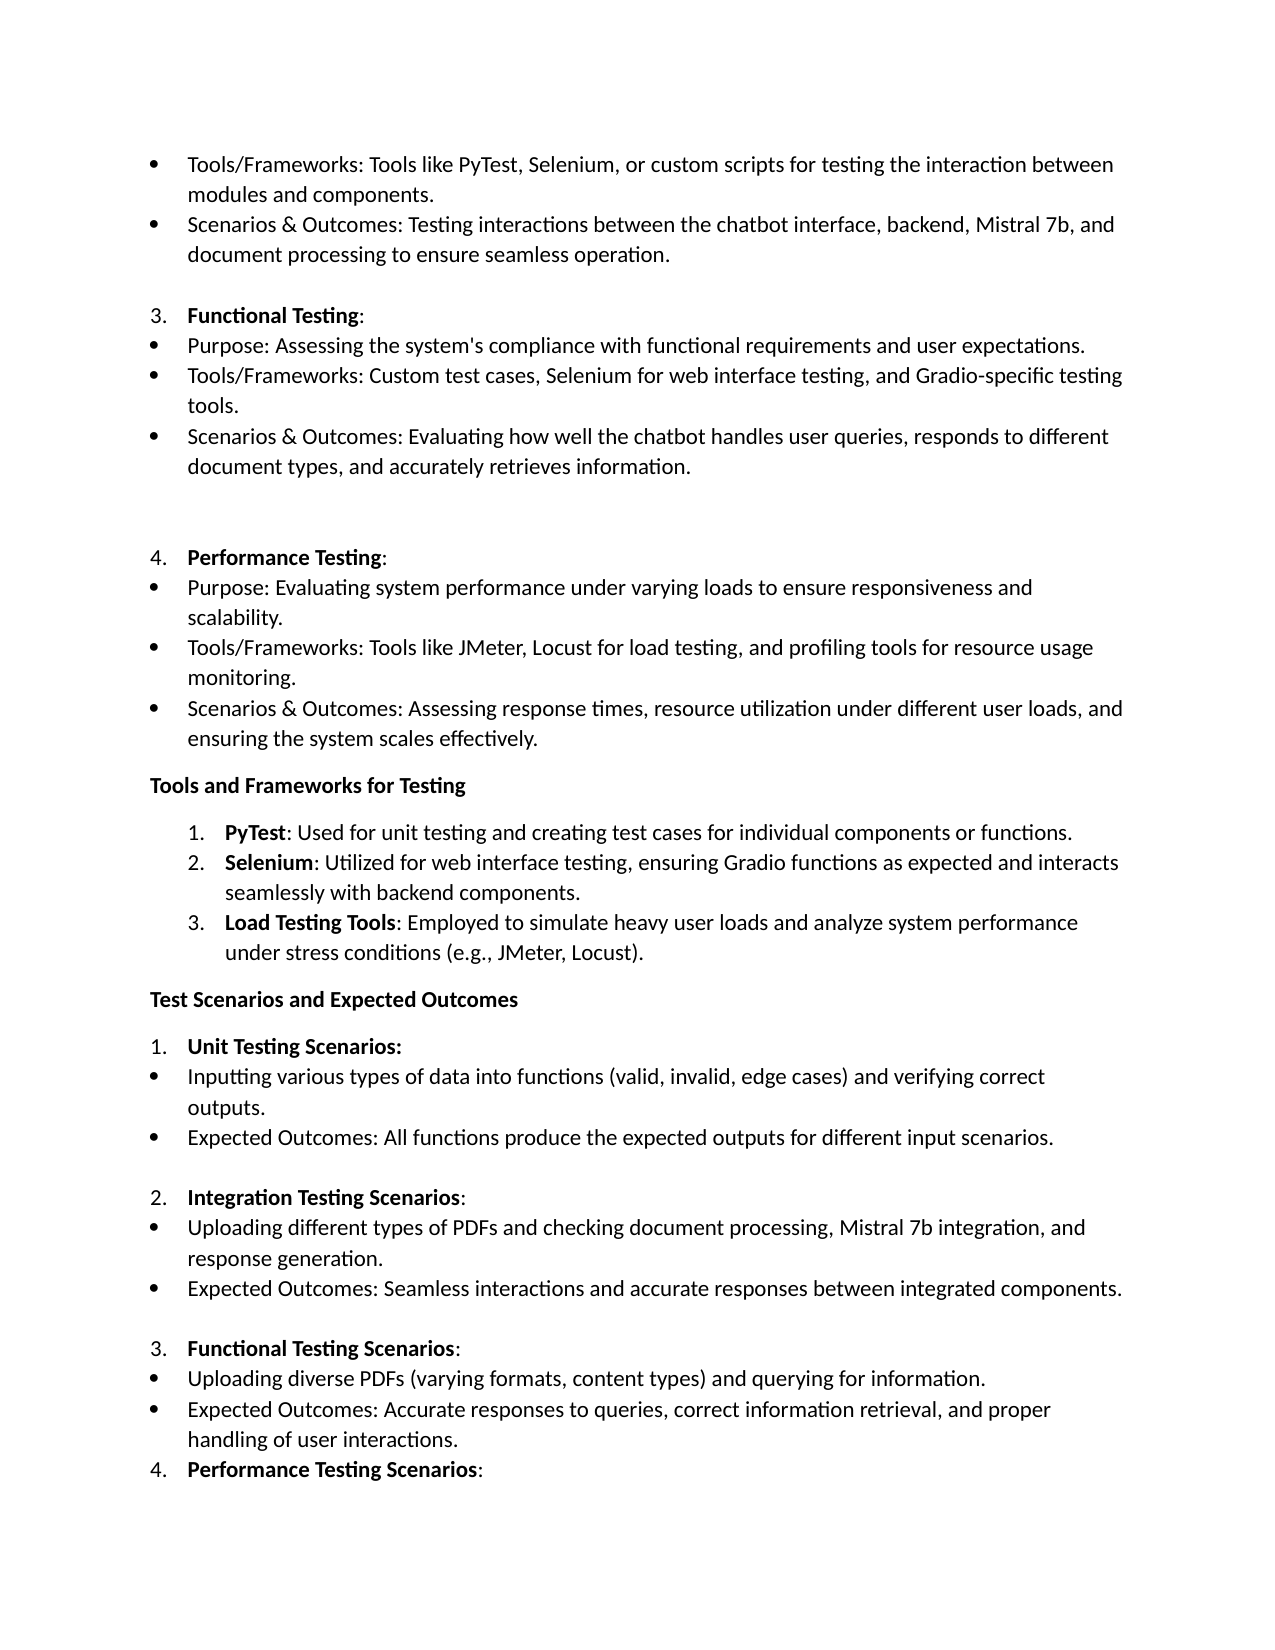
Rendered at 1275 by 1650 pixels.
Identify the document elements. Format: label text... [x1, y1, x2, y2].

list Performance Testing: [150, 543, 1125, 571]
list Load Testing Tools: Employed to simulate heavy user loads and analyze system performance under stress conditions (e.g., JMeter, Locust). [187, 908, 1125, 967]
list Expected Outcomes: Seamless interactions and accurate responses between integrated components. [150, 1274, 1125, 1302]
list Scenarios & Outcomes: Testing interactions between the chatbot interface, backend, Mistral 7b, and document processing to ensure seamless operation. [150, 210, 1125, 269]
list Uploading diverse PDFs (varying formats, content types) and querying for information. [150, 1364, 1125, 1393]
list Purpose: Evaluating system performance under varying loads to ensure responsiveness and scalability. [150, 573, 1125, 631]
list Tools/Frameworks: Custom test cases, Selenium for web interface testing, and Gradio-specific testing tools. [150, 361, 1125, 420]
list Unit Testing Scenarios: [150, 1032, 1125, 1060]
text Test Scenarios and Expected Outcomes [150, 985, 1125, 1013]
list Purpose: Assessing the system's compliance with functional requirements and user expectations. [150, 331, 1125, 359]
list Tools/Frameworks: Tools like JMeter, Locust for load testing, and profiling tools for resource usage monitoring. [150, 633, 1125, 692]
list Uploading different types of PDFs and checking document processing, Mistral 7b integration, and response generation. [150, 1213, 1125, 1272]
list Scenarios & Outcomes: Evaluating how well the chatbot handles user queries, responds to different document types, and accurately retrieves information. [150, 422, 1125, 480]
list Performance Testing Scenarios: [150, 1455, 1125, 1483]
list Scenarios & Outcomes: Assessing response times, resource utilization under different user loads, and ensuring the system scales effectively. [150, 694, 1125, 752]
list Inputting various types of data into functions (valid, invalid, edge cases) and verifying correct outputs. [150, 1062, 1125, 1121]
list Functional Testing Scenarios: [150, 1334, 1125, 1362]
list Functional Testing: [150, 301, 1125, 329]
text Tools and Frameworks for Testing [150, 771, 1125, 799]
list Expected Outcomes: Accurate responses to queries, correct information retrieval, and proper handling of user interactions. [150, 1395, 1125, 1453]
list Expected Outcomes: All functions produce the expected outputs for different input scenarios. [150, 1123, 1125, 1151]
list PyTest: Used for unit testing and creating test cases for individual components or functions. [187, 818, 1125, 846]
list Selenium: Utilized for web interface testing, ensuring Gradio functions as expected and interacts seamlessly with backend components. [187, 848, 1125, 906]
list Tools/Frameworks: Tools like PyTest, Selenium, or custom scripts for testing the interaction between modules and components. [150, 150, 1125, 208]
list Integration Testing Scenarios: [150, 1183, 1125, 1211]
